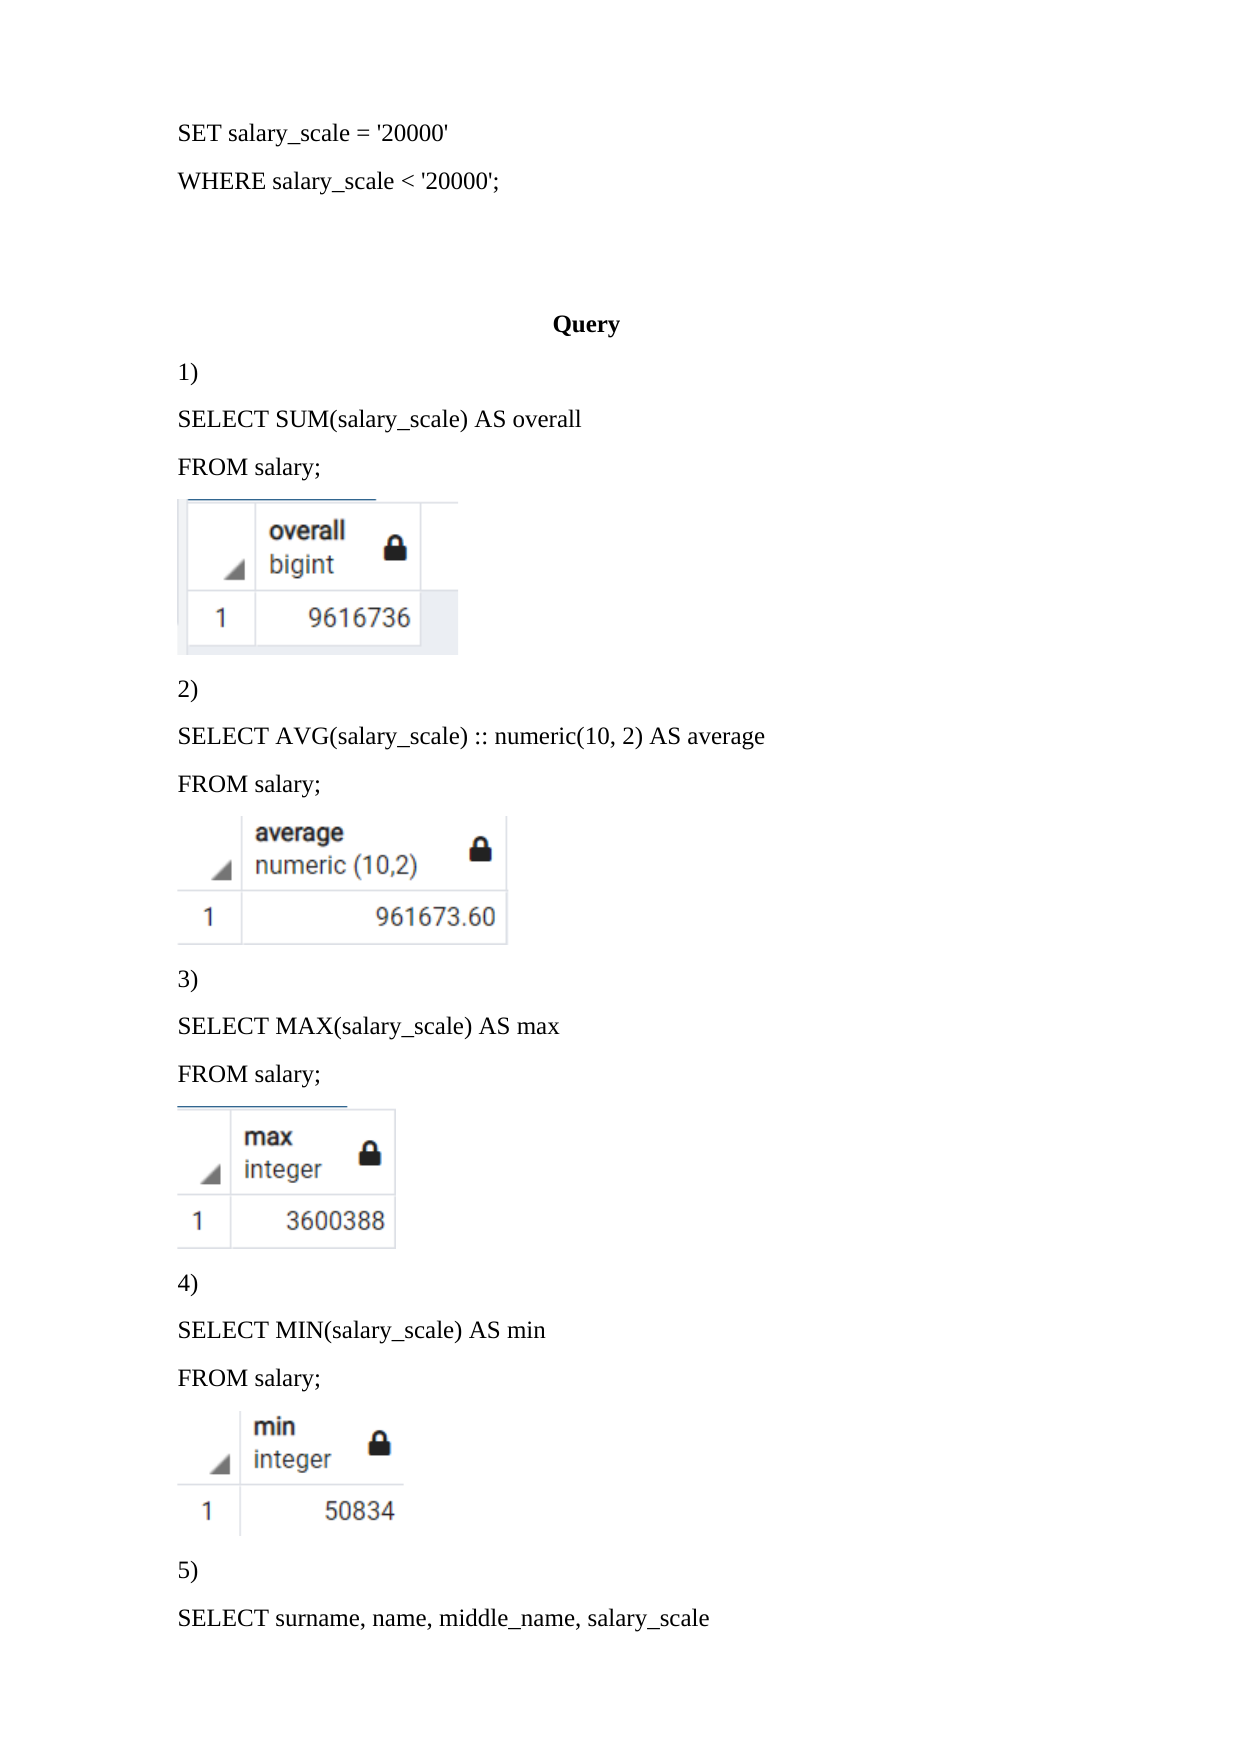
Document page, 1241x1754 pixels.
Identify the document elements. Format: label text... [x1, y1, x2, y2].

picture [177, 816, 509, 945]
text WHERE salary_scale < '20000'; [177, 166, 1152, 194]
text 3) [177, 964, 1152, 992]
picture [177, 1106, 396, 1249]
text FROM salary; [177, 769, 1152, 798]
text 1) [177, 357, 1152, 385]
text 5) [177, 1555, 1152, 1584]
text 2) [177, 674, 1152, 702]
text FROM salary; [177, 1363, 1152, 1392]
text SELECT MIN(salary_scale) AS min [177, 1316, 1152, 1344]
text FROM salary; [177, 1059, 1152, 1088]
text SELECT AVG(salary_scale) :: numeric(10, 2) AS average [177, 721, 1152, 750]
text Query [177, 309, 1152, 338]
text SELECT surname, name, middle_name, salary_scale [177, 1603, 1152, 1631]
text SELECT SUM(salary_scale) AS overall [177, 404, 1152, 433]
picture [177, 1411, 404, 1536]
text SET salary_scale = '20000' [177, 118, 1152, 147]
text SELECT MAX(salary_scale) AS max [177, 1011, 1152, 1040]
text 4) [177, 1268, 1152, 1297]
text FROM salary; [177, 452, 1152, 481]
picture [177, 499, 459, 655]
